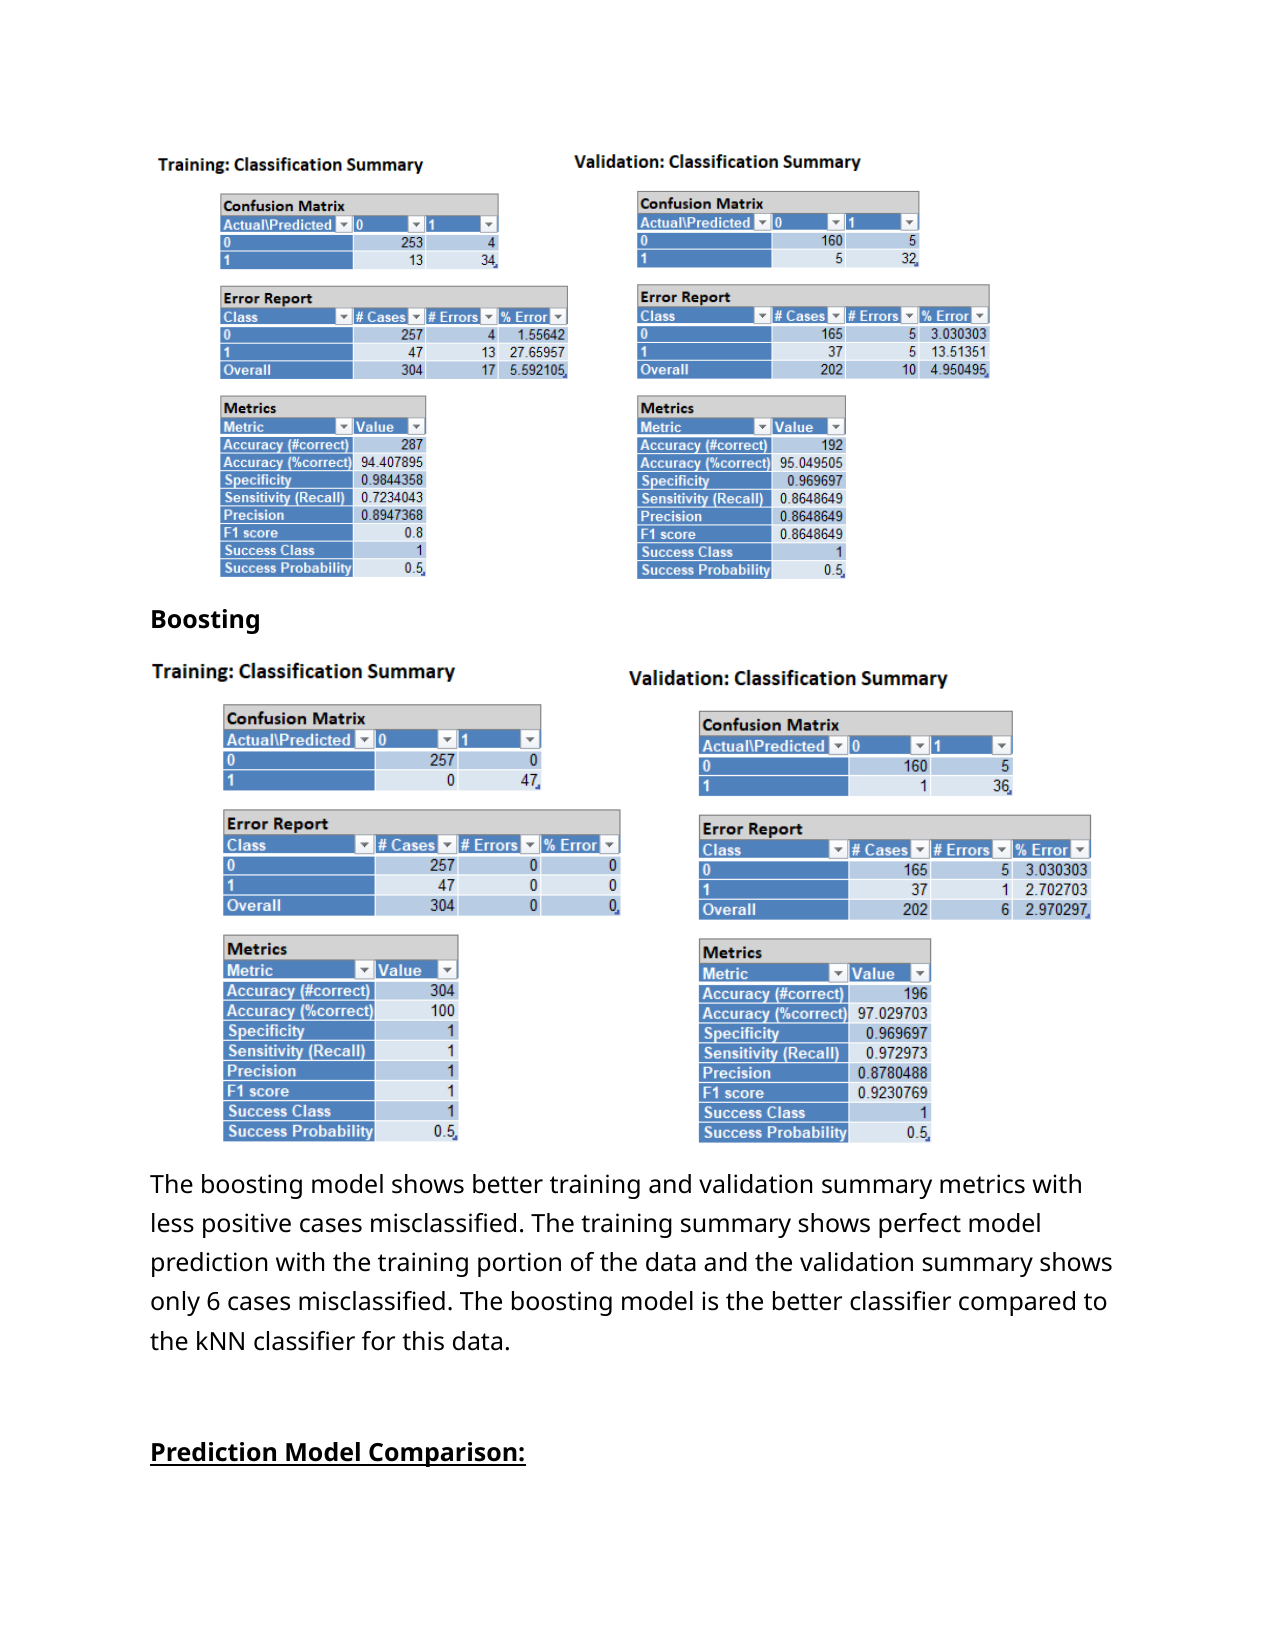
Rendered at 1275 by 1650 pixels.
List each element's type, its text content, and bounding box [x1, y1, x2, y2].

text The boosting model shows better training and validation summary metrics with less positive cases misclassified. The training summary shows perfect model prediction with the training portion of the data and the validation summary shows only 6 cases misclassified. The boosting model is the better classifier compared to the kNN classifier for this data. [150, 1166, 1125, 1357]
picture [150, 657, 1097, 1145]
picture [150, 150, 996, 580]
text Prediction Model Comparison: [150, 1435, 1125, 1469]
text Boosting [150, 601, 1125, 635]
